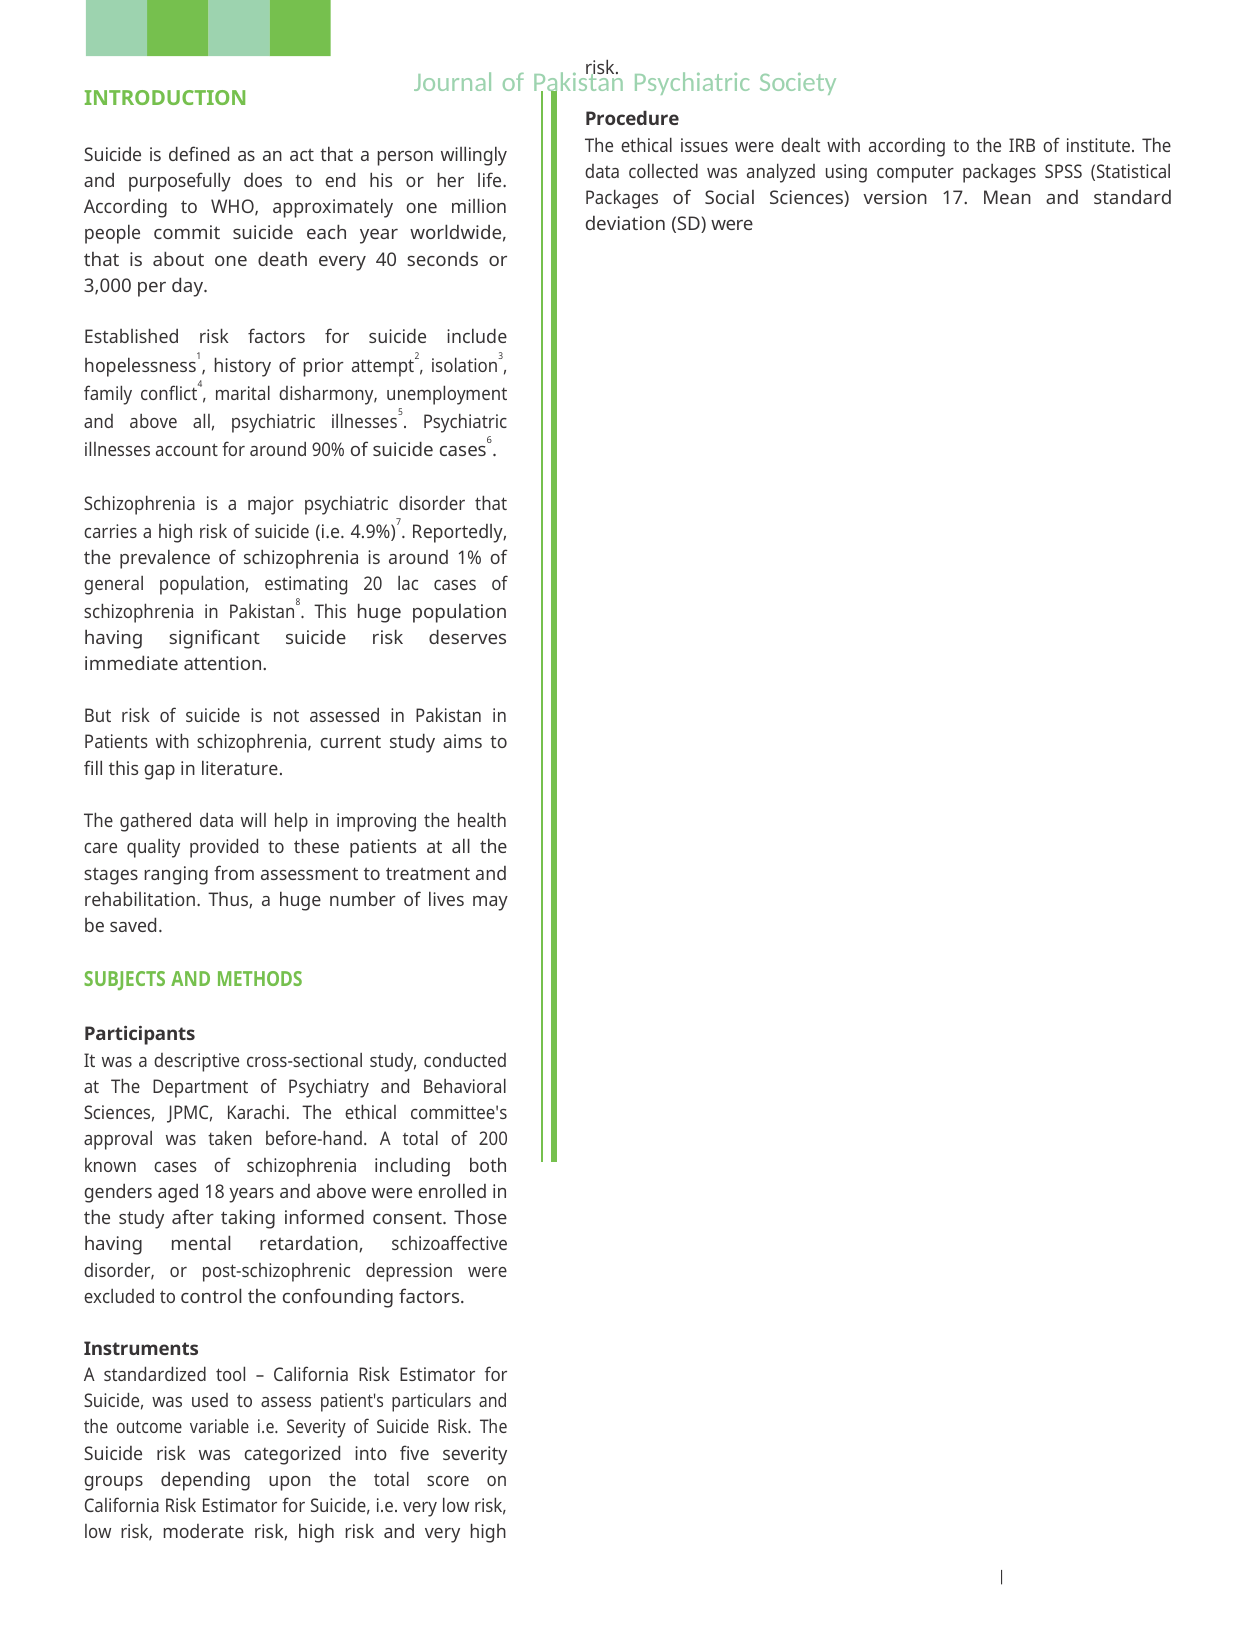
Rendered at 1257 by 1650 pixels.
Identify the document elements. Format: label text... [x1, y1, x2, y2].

subtitle Participants [84, 1021, 520, 1046]
text A standardized tool – California Risk Estimator for Suicide, was used to assess patient's particulars and the outcome variable i.e. Severity of Suicide Risk. The Suicide risk was categorized into five severity groups depending upon the total score on California Risk Estimator for Suicide, i.e. very low risk, low risk, moderate risk, high risk and very high risk. [83, 1361, 507, 1544]
text Established risk factors for suicide include hopelessness1, history of prior attempt2, isolation3, family conflict4, marital disharmony, unemployment and above all, psychiatric illnesses5. Psychiatric illnesses account for around 90% of suicide cases6. [84, 324, 507, 462]
subtitle SUBJECTS AND METHODS [84, 964, 520, 993]
text Schizophrenia is a major psychiatric disorder that carries a high risk of suicide (i.e. 4.9%)7. Reportedly, the prevalence of schizophrenia is around 1% of general population, estimating 20 lac cases of schizophrenia in Pakistan8. This huge population having significant suicide risk deserves immediate attention. [84, 490, 507, 675]
text But risk of suicide is not assessed in Pakistan in Patients with schizophrenia, current study aims to fill this gap in literature. [84, 702, 507, 781]
subtitle INTRODUCTION [84, 83, 520, 111]
text The gathered data will help in improving the health care quality provided to these patients at all the stages ranging from assessment to treatment and rehabilitation. Thus, a huge number of lives may be saved. [84, 807, 507, 938]
text The ethical issues were dealt with according to the IRB of institute. The data collected was analyzed using computer packages SPSS (Statistical Packages of Social Sciences) version 17. Mean and standard deviation (SD) were [584, 132, 1172, 236]
subtitle Instruments [83, 1335, 520, 1361]
text It was a descriptive cross-sectional study, conducted at The Department of Psychiatry and Behavioral Sciences, JPMC, Karachi. The ethical committee's approval was taken before-hand. A total of 200 known cases of schizophrenia including both genders aged 18 years and above were enrolled in the study after taking informed consent. Those having mental retardation, schizoaffective disorder, or post-schizophrenic depression were excluded to control the confounding factors. [83, 1047, 508, 1309]
subtitle Procedure [584, 106, 1185, 131]
text Suicide is defined as an act that a person willingly and purposefully does to end his or her life. According to WHO, approximately one million people commit suicide each year worldwide, that is about one death every 40 seconds or 3,000 per day. [84, 141, 507, 298]
